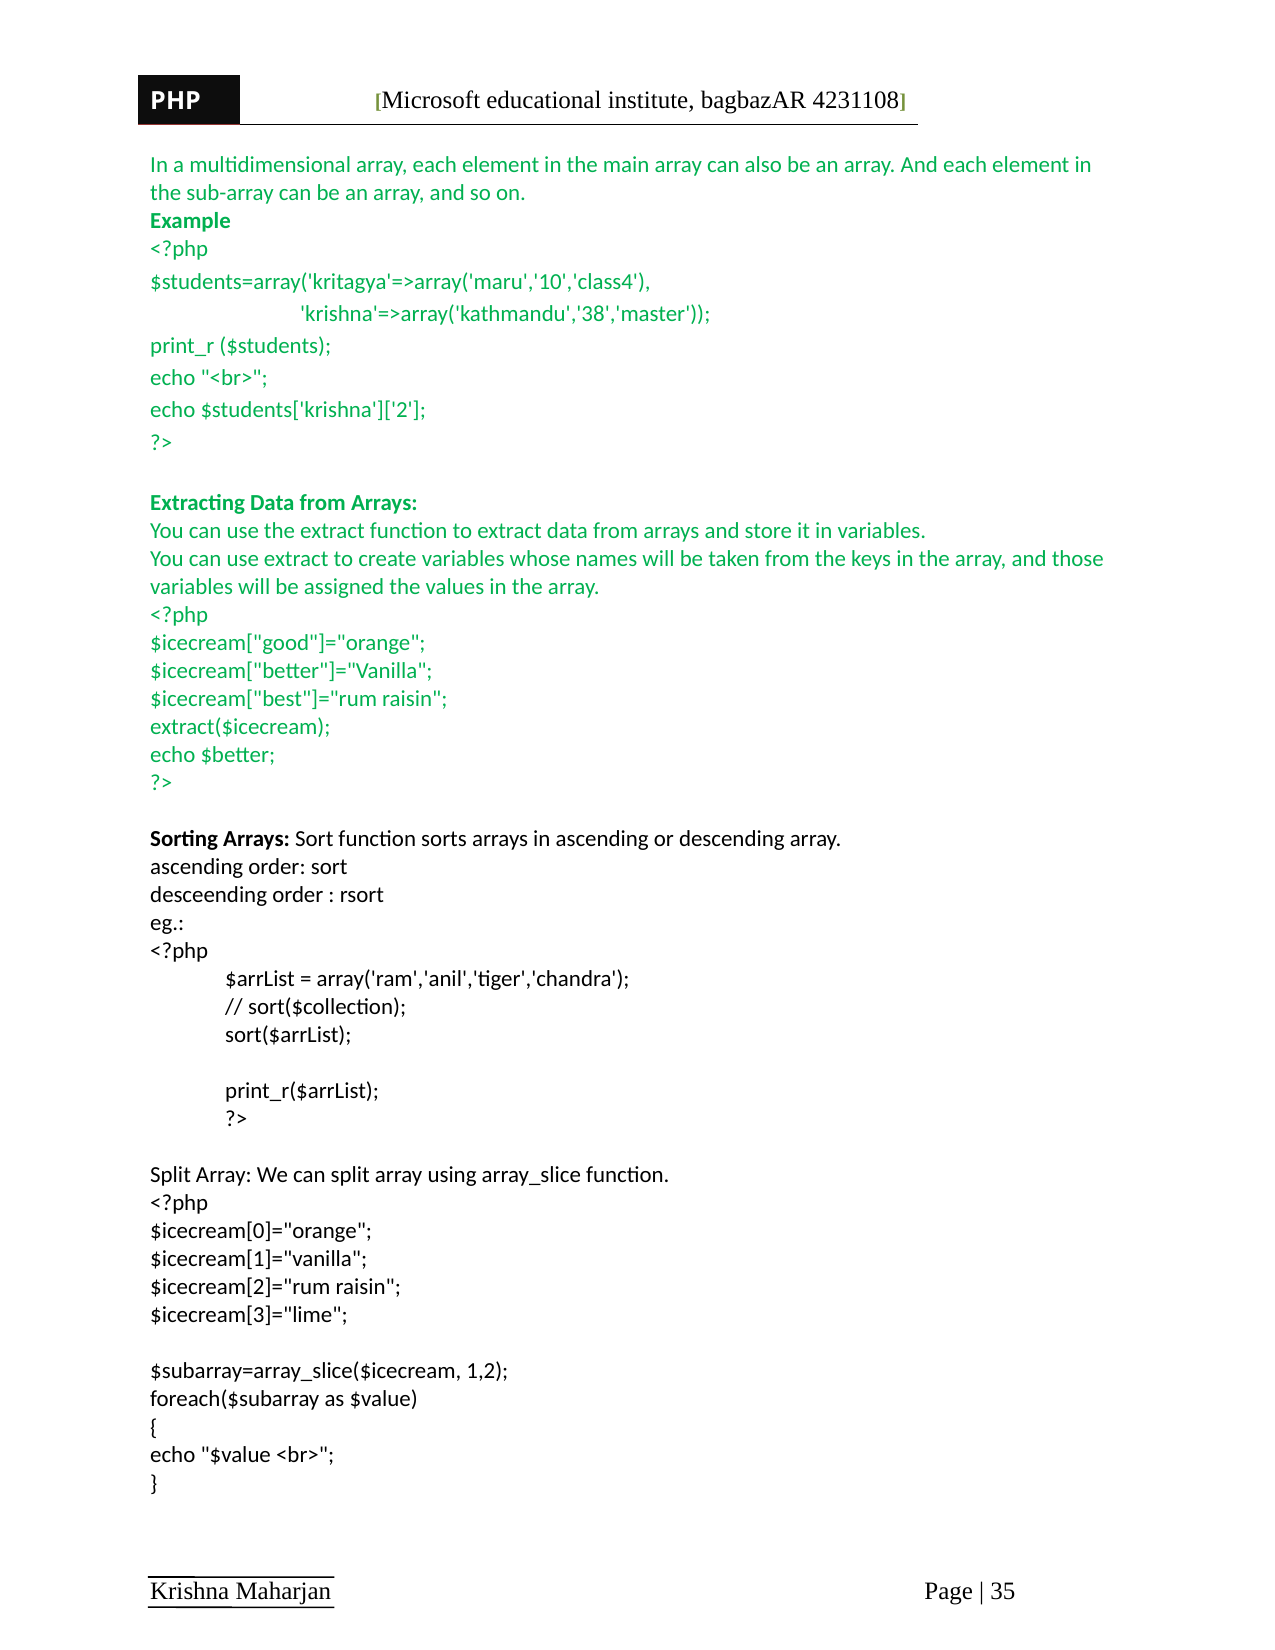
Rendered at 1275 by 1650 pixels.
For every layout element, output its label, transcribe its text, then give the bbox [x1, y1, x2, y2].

text $icecream["best"]="rum raisin"; [150, 684, 1125, 712]
text $icecream[1]="vanilla"; [150, 1244, 1125, 1272]
text $subarray=array_slice($icecream, 1,2); [150, 1357, 1125, 1384]
text sort($arrList); [150, 1020, 1125, 1048]
text } [150, 1469, 1125, 1497]
text { [150, 1413, 1125, 1441]
text $icecream[2]="rum raisin"; [150, 1272, 1125, 1301]
text <?php [150, 1188, 1125, 1216]
text Sorting Arrays: Sort function sorts arrays in ascending or descending array. [150, 824, 1125, 852]
text echo "<br>"; [150, 363, 1125, 391]
text <?php [150, 600, 1125, 628]
text print_r($arrList); [150, 1076, 1125, 1104]
text <?php [150, 936, 1125, 964]
text ?> [150, 768, 1125, 796]
text echo "$value <br>"; [150, 1441, 1125, 1469]
text print_r ($students); [150, 331, 1125, 359]
text eg.: [150, 908, 1125, 936]
text echo $better; [150, 740, 1125, 768]
text $icecream[0]="orange"; [150, 1216, 1125, 1244]
text You can use the extract function to extract data from arrays and store it in variables. [150, 516, 1125, 544]
text desceending order : rsort [150, 880, 1125, 908]
text Split Array: We can split array using array_slice function. [150, 1160, 1125, 1188]
text $icecream["better"]="Vanilla"; [150, 656, 1125, 684]
text $students=array('kritagya'=>array('maru','10','class4'), [150, 267, 1125, 295]
text ascending order: sort [150, 852, 1125, 880]
text $icecream[3]="lime"; [150, 1301, 1125, 1328]
text <?php [150, 234, 1125, 263]
text 'krishna'=>array('kathmandu','38','master')); [150, 299, 1125, 327]
text $arrList = array('ram','anil','tiger','chandra'); [150, 964, 1125, 992]
text ?> [150, 1104, 1125, 1132]
text echo $students['krishna']['2']; [150, 396, 1125, 423]
text foreach($subarray as $value) [150, 1384, 1125, 1413]
text You can use extract to create variables whose names will be taken from the keys in the array, and those variables will be assigned the values in the array. [150, 544, 1125, 600]
text extract($icecream); [150, 712, 1125, 740]
text ?> [150, 428, 1125, 456]
text Example [150, 207, 1125, 234]
text $icecream["good"]="orange"; [150, 628, 1125, 656]
text // sort($collection); [150, 992, 1125, 1020]
text Extracting Data from Arrays: [150, 488, 1125, 516]
text In a multidimensional array, each element in the main array can also be an array. And each element in the sub-array can be an array, and so on. [150, 151, 1125, 207]
